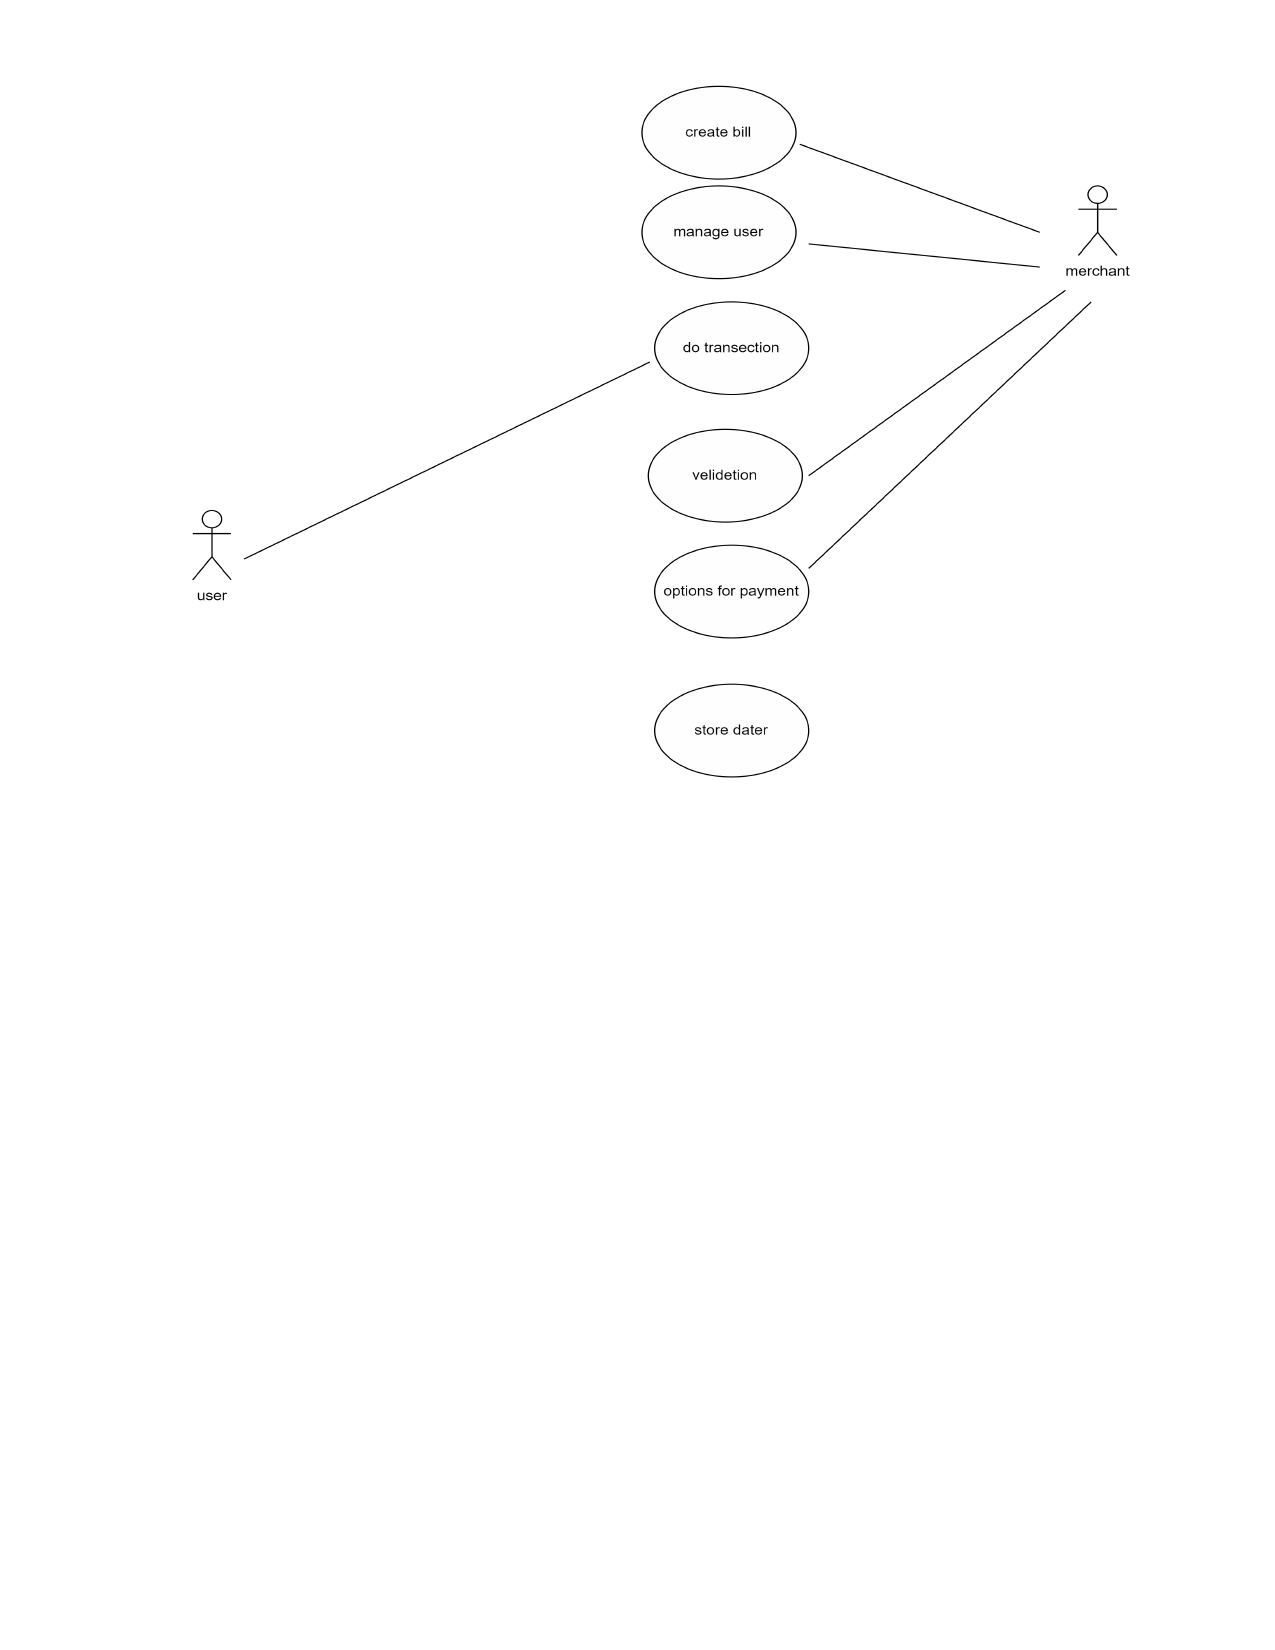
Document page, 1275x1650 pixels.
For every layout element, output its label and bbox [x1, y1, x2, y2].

picture [179, 75, 1143, 789]
